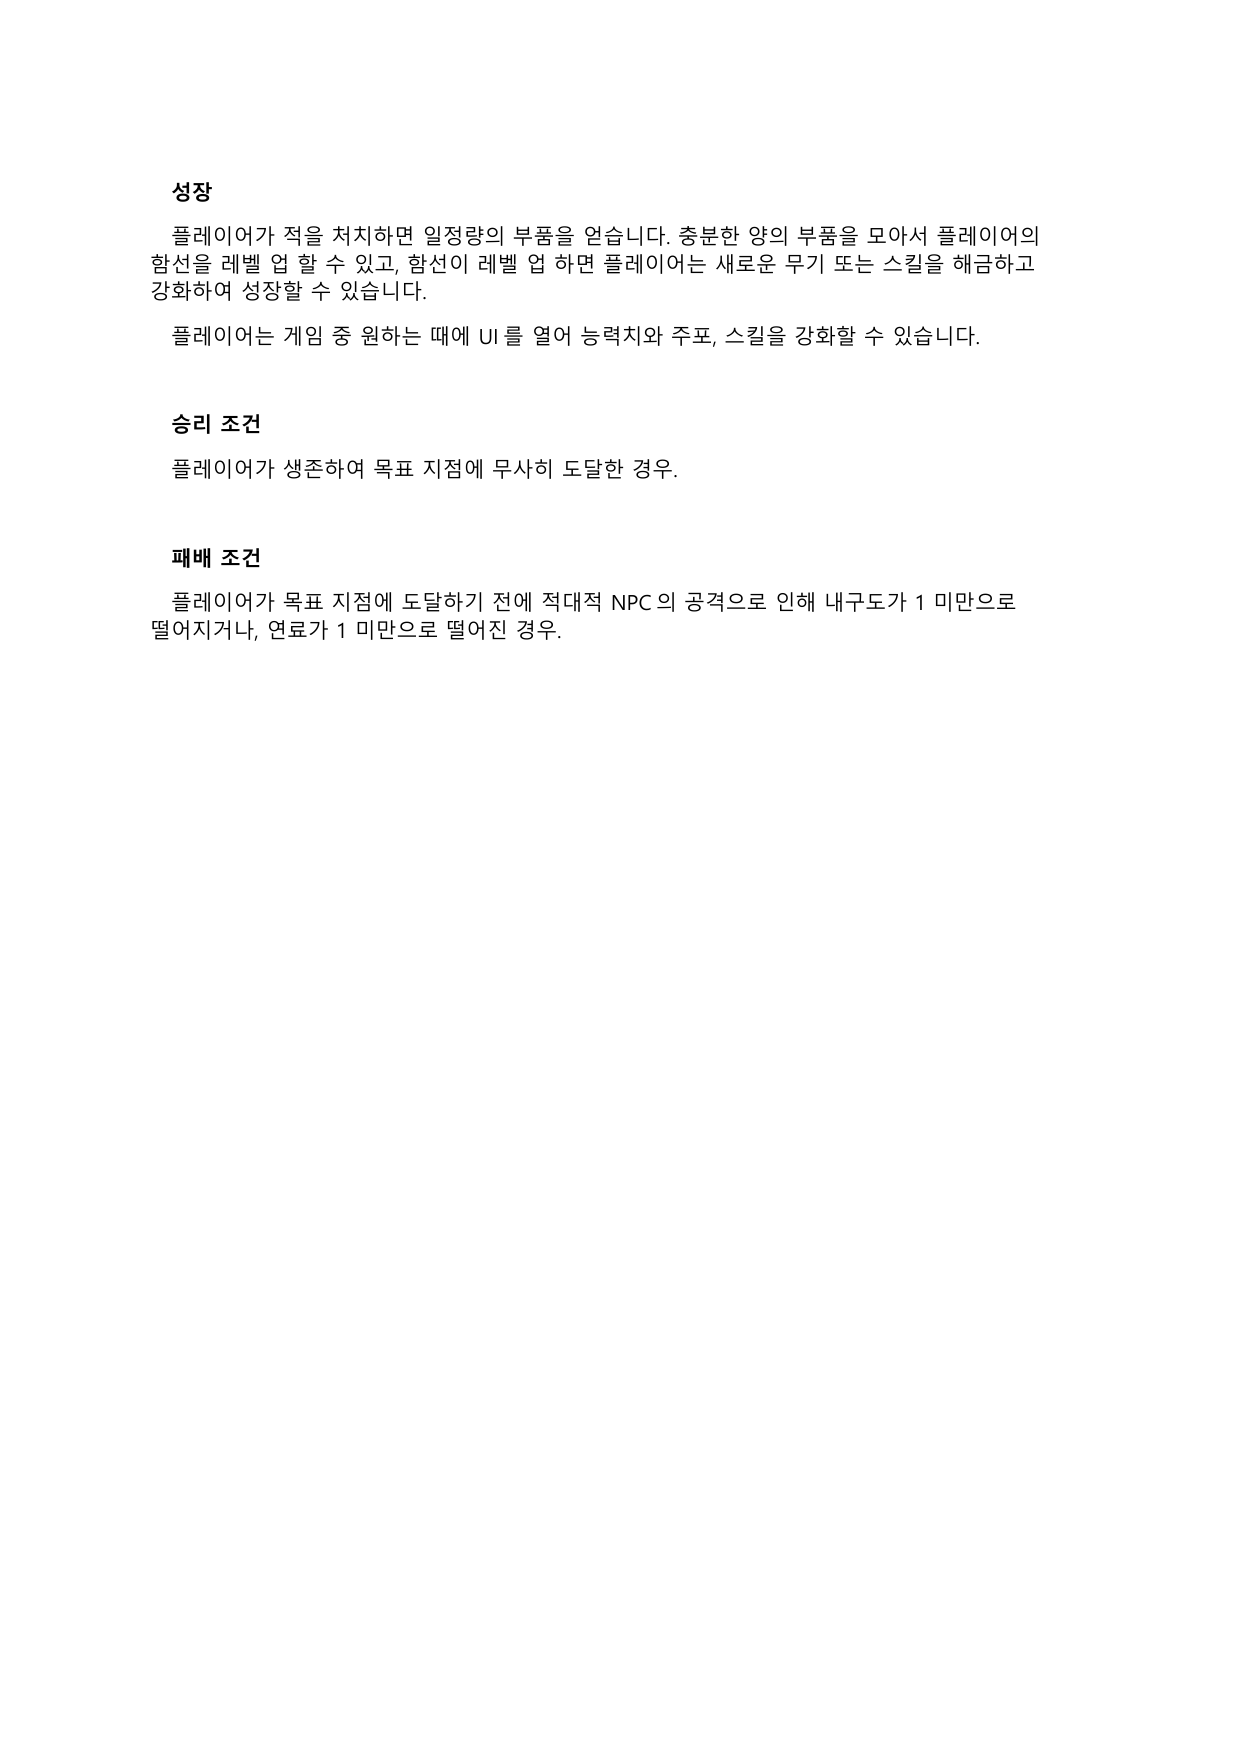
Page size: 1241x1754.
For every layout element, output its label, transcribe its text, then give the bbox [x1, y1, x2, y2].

text 플레이어가 목표 지점에 도달하기 전에 적대적 NPC의 공격으로 인해 내구도가 1 미만으로 떨어지거나, 연료가 1 미만으로 떨어진 경우. [150, 588, 1090, 643]
text 성장 [150, 177, 1090, 205]
text 플레이어가 적을 처치하면 일정량의 부품을 얻습니다. 충분한 양의 부품을 모아서 플레이어의 함선을 레벨 업 할 수 있고, 함선이 레벨 업 하면 플레이어는 새로운 무기 또는 스킬을 해금하고 강화하여 성장할 수 있습니다. [150, 222, 1090, 305]
text 패배 조건 [150, 543, 1090, 571]
text 플레이어는 게임 중 원하는 때에 UI를 열어 능력치와 주포, 스킬을 강화할 수 있습니다. [150, 321, 1090, 349]
text 플레이어가 생존하여 목표 지점에 무사히 도달한 경우. [150, 454, 1090, 482]
text 승리 조건 [150, 410, 1090, 438]
